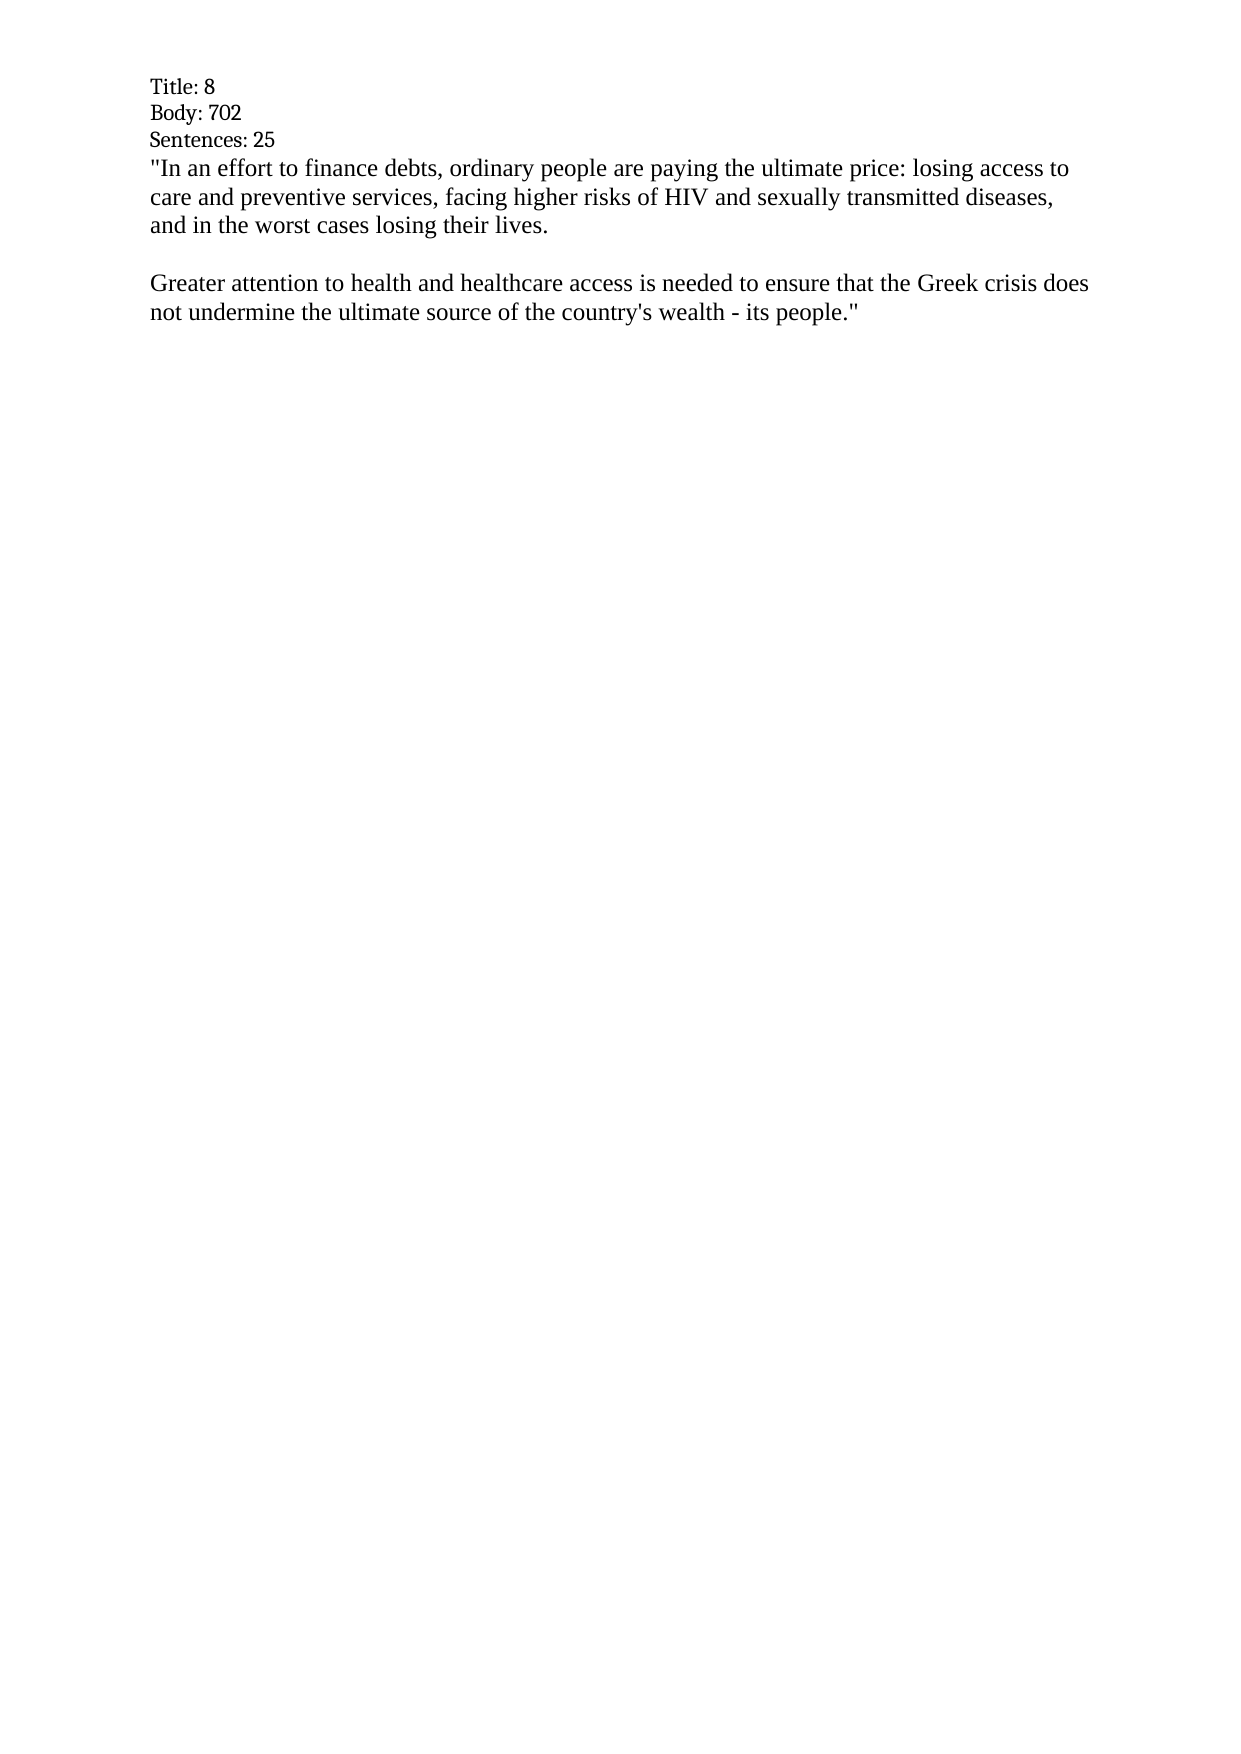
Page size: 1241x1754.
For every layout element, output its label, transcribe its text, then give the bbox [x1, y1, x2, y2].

text Greater attention to health and healthcare access is needed to ensure that the Greek crisis does not undermine the ultimate source of the country's wealth - its people." [150, 268, 1090, 326]
text "In an effort to finance debts, ordinary people are paying the ultimate price: losing access to care and preventive services, facing higher risks of HIV and sexually transmitted diseases, and in the worst cases losing their lives. [150, 153, 1090, 239]
